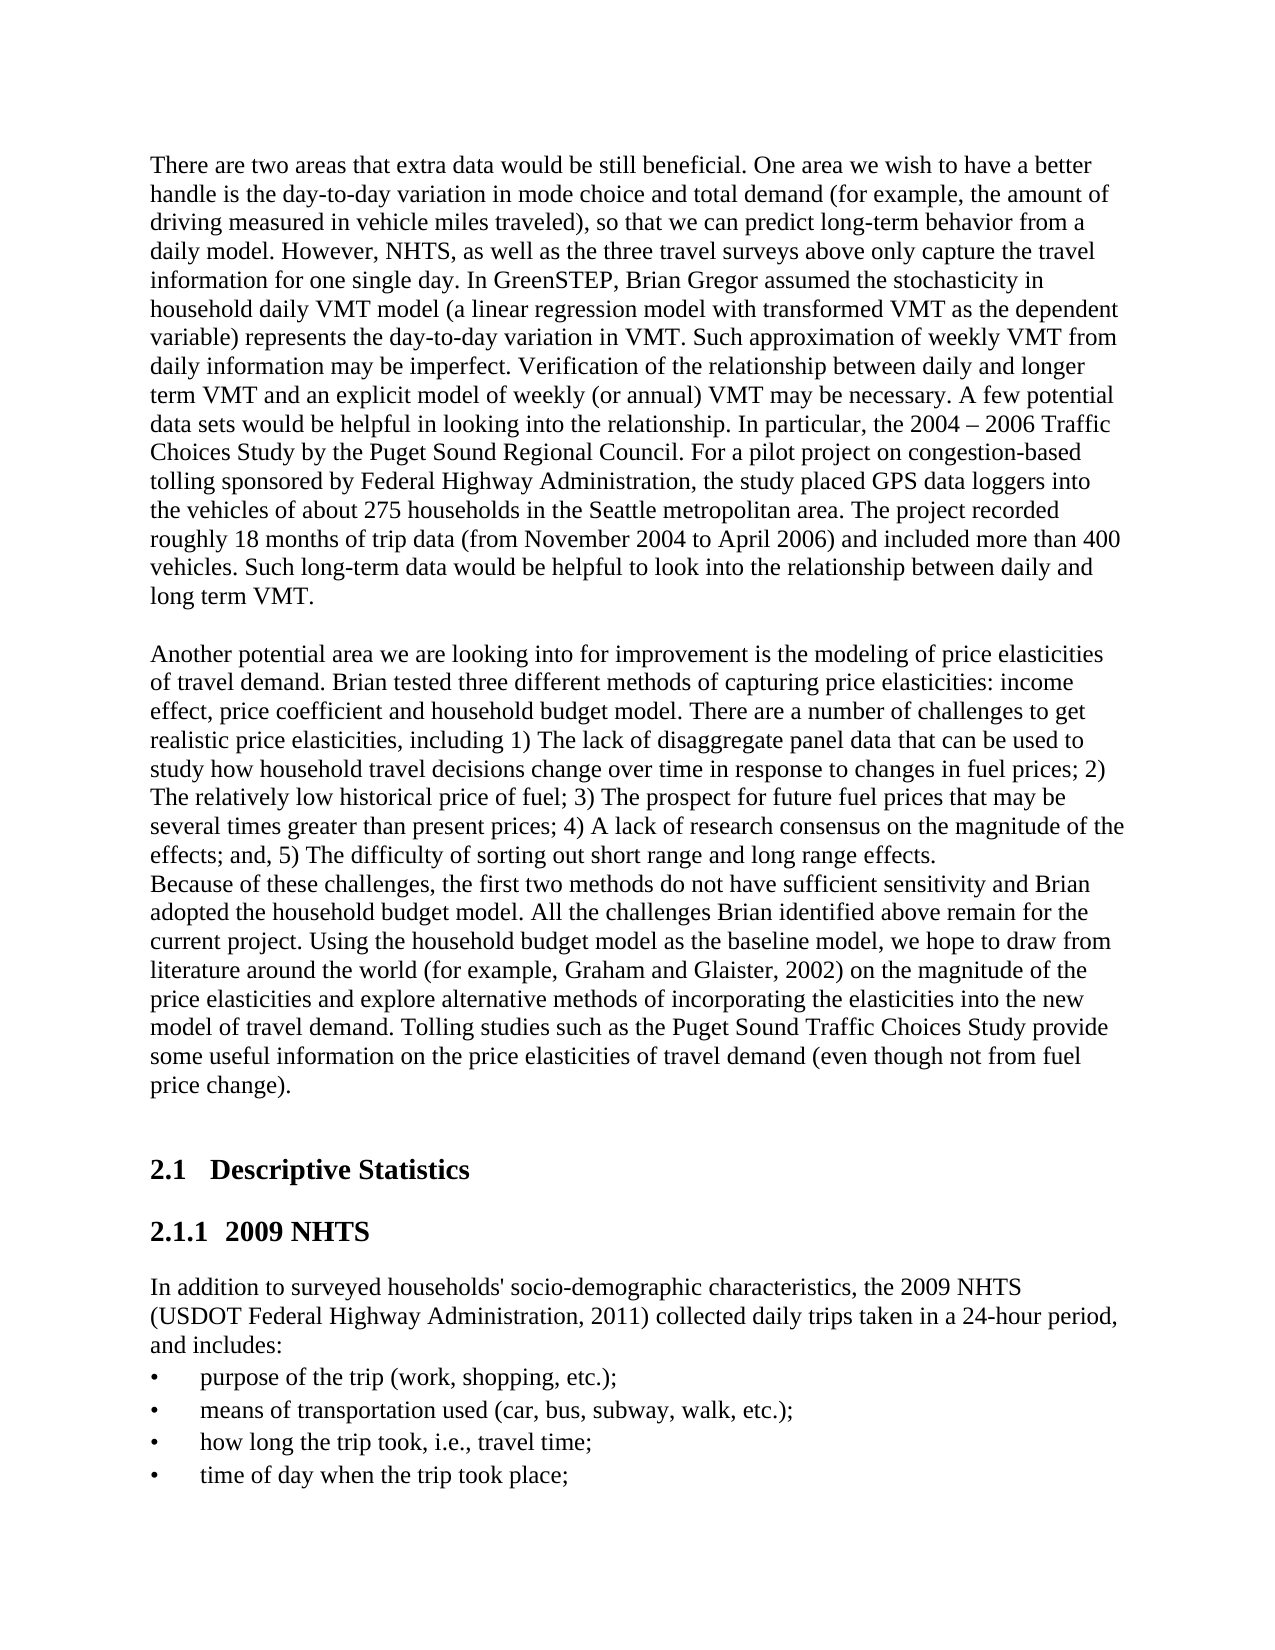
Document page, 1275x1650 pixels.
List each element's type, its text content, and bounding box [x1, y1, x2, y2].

list how long the trip took, i.e., travel time; [150, 1427, 1125, 1456]
text Because of these challenges, the first two methods do not have sufficient sensitivity and Brian adopted the household budget model. All the challenges Brian identified above remain for the current project. Using the household budget model as the baseline model, we hope to draw from literature around the world (for example, Graham and Glaister, 2002) on the magnitude of the price elasticities and explore alternative methods of incorporating the elasticities into the new model of travel demand. Tolling studies such as the Puget Sound Traffic Choices Study provide some useful information on the price elasticities of travel demand (even though not from fuel price change). [150, 869, 1125, 1099]
list time of day when the trip took place; [150, 1460, 1125, 1488]
list means of transportation used (car, bus, subway, walk, etc.); [150, 1395, 1125, 1423]
list purpose of the trip (work, shopping, etc.); [150, 1362, 1125, 1391]
subtitle 2009 NHTS [150, 1214, 1125, 1247]
text There are two areas that extra data would be still beneficial. One area we wish to have a better handle is the day-to-day variation in mode choice and total demand (for example, the amount of driving measured in vehicle miles traveled), so that we can predict long-term behavior from a daily model. However, NHTS, as well as the three travel surveys above only capture the travel information for one single day. In GreenSTEP, Brian Gregor assumed the stochasticity in household daily VMT model (a linear regression model with transformed VMT as the dependent variable) represents the day-to-day variation in VMT. Such approximation of weekly VMT from daily information may be imperfect. Verification of the relationship between daily and longer term VMT and an explicit model of weekly (or annual) VMT may be necessary. A few potential data sets would be helpful in looking into the relationship. In particular, the 2004 – 2006 Traffic Choices Study by the Puget Sound Regional Council. For a pilot project on congestion-based tolling sponsored by Federal Highway Administration, the study placed GPS data loggers into the vehicles of about 275 households in the Seattle metropolitan area. The project recorded roughly 18 months of trip data (from November 2004 to April 2006) and included more than 400 vehicles. Such long-term data would be helpful to look into the relationship between daily and long term VMT. [150, 150, 1125, 610]
subtitle Descriptive Statistics [150, 1152, 1125, 1186]
text Another potential area we are looking into for improvement is the modeling of price elasticities of travel demand. Brian tested three different methods of capturing price elasticities: income effect, price coefficient and household budget model. There are a number of challenges to get realistic price elasticities, including 1) The lack of disaggregate panel data that can be used to study how household travel decisions change over time in response to changes in fuel prices; 2) The relatively low historical price of fuel; 3) The prospect for future fuel prices that may be several times greater than present prices; 4) A lack of research consensus on the magnitude of the effects; and, 5) The difficulty of sorting out short range and long range effects. [150, 639, 1125, 869]
text In addition to surveyed households' socio-demographic characteristics, the 2009 NHTS (USDOT Federal Highway Administration, 2011) collected daily trips taken in a 24-hour period, and includes: [150, 1272, 1125, 1358]
